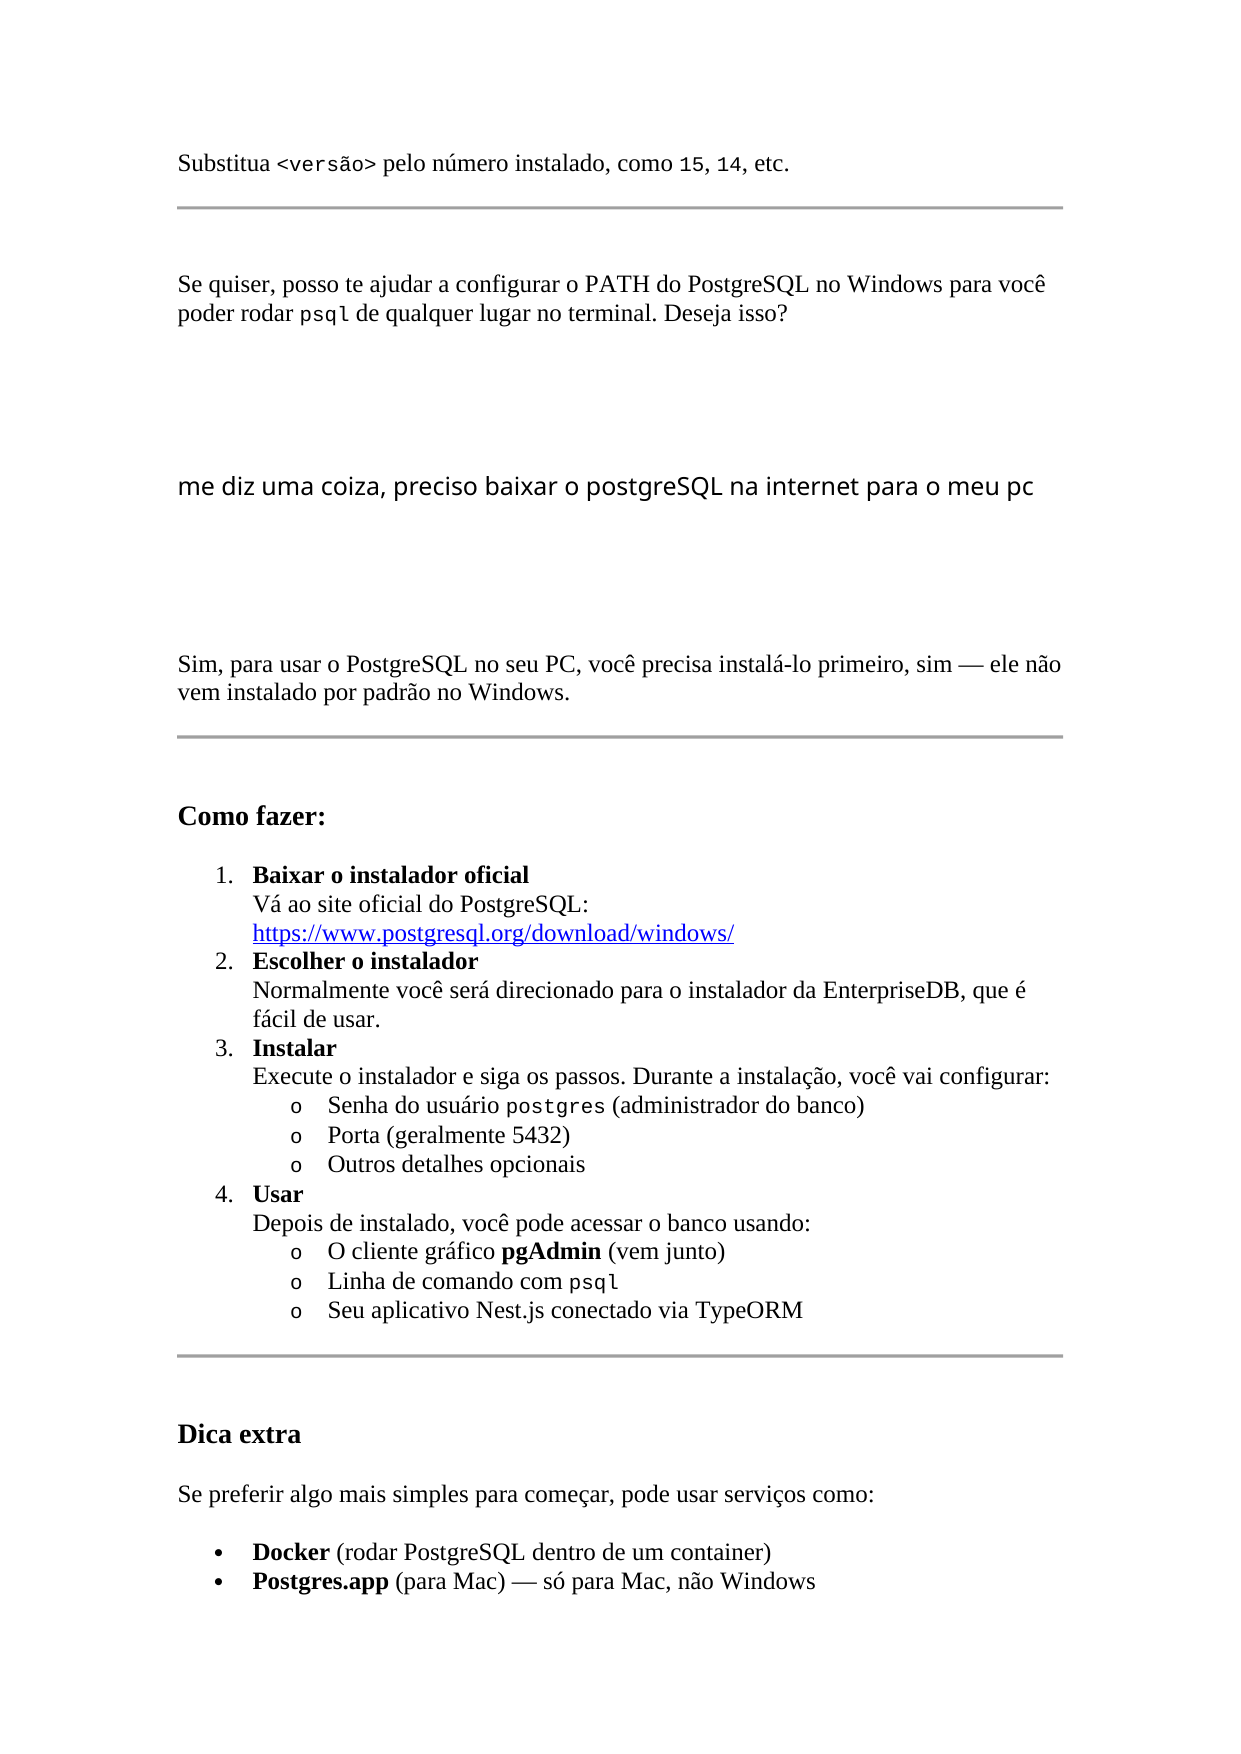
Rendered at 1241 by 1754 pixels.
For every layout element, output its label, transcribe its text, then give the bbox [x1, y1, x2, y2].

list Porta (geralmente 5432) [290, 1120, 1063, 1149]
list Senha do usuário postgres (administrador do banco) [290, 1090, 1063, 1120]
text Se quiser, posso te ajudar a configurar o PATH do PostgreSQL no Windows para você poder rodar psql de qualquer lugar no terminal. Deseja isso? [177, 269, 1063, 328]
text Como fazer: [177, 799, 1063, 831]
text Se preferir algo mais simples para começar, pode usar serviços como: [177, 1479, 1063, 1508]
list Baixar o instalador oficial Vá ao site oficial do PostgreSQL: https://www.postgresql.org/download/windows/ [215, 860, 1063, 946]
text me diz uma coiza, preciso baixar o postgreSQL na internet para o meu pc [177, 469, 1063, 503]
list Postgres.app (para Mac) — só para Mac, não Windows [215, 1566, 1063, 1594]
list Docker (rodar PostgreSQL dentro de um container) [215, 1537, 1063, 1566]
text Substitua <versão> pelo número instalado, como 15, 14, etc. [177, 148, 1063, 177]
list Linha de comando com psql [290, 1266, 1063, 1296]
text Dica extra [177, 1418, 1063, 1450]
text Sim, para usar o PostgreSQL no seu PC, você precisa instalá-lo primeiro, sim — ele não vem instalado por padrão no Windows. [177, 649, 1063, 706]
list Usar Depois de instalado, você pode acessar o banco usando: [215, 1179, 1063, 1236]
list O cliente gráfico pgAdmin (vem junto) [290, 1236, 1063, 1266]
list Instalar Execute o instalador e siga os passos. Durante a instalação, você vai configurar: [215, 1033, 1063, 1090]
list Escolher o instalador Normalmente você será direcionado para o instalador da EnterpriseDB, que é fácil de usar. [215, 946, 1063, 1033]
list Outros detalhes opcionais [290, 1149, 1063, 1179]
list Seu aplicativo Nest.js conectado via TypeORM [290, 1296, 1063, 1325]
